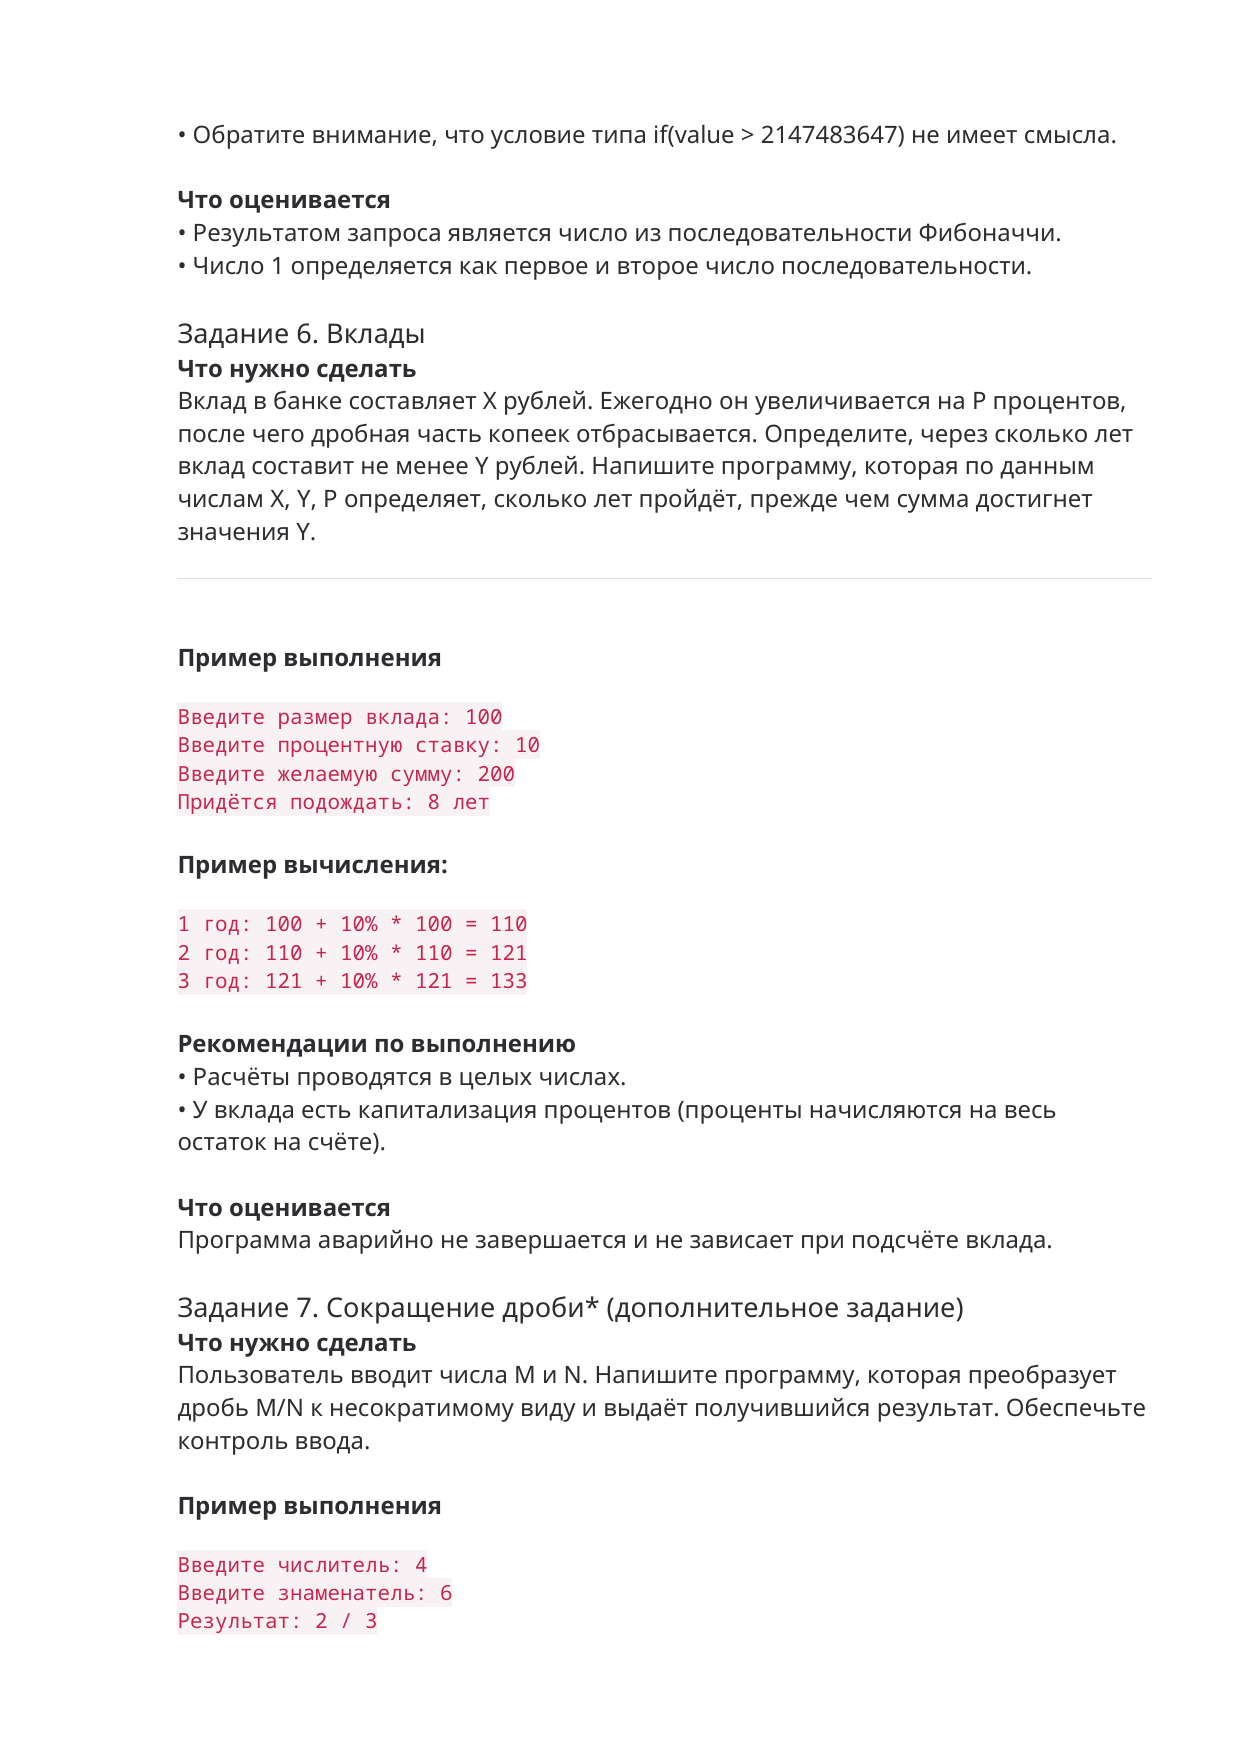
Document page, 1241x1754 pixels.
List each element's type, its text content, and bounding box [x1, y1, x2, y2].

text Задание 7. Сокращение дроби* (дополнительное задание) [177, 1283, 1152, 1326]
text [177, 1326, 1152, 1635]
text Задание 6. Вклады [177, 309, 1152, 351]
text Пример выполнения Введите размер вклада: 100 Введите процентную ставку: 10 Введите желаемую сумму: 200 Придётся подождать: 8 лет Пример вычисления: 1 год: 100 + 10% * 100 = 110 2 год: 110 + 10% * 110 = 121 3 год: 121 + 10% * 121 = 133 Рекомендации по выполнению • Расчёты проводятся в целых числах. • У вклада есть капитализация процентов (проценты начисляются на весь остаток на счёте). Что оценивается Программа аварийно не завершается и не зависает при подсчёте вклада. [177, 641, 1152, 1283]
text Что нужно сделать Вклад в банке составляет X рублей. Ежегодно он увеличивается на P процентов, после чего дробная часть копеек отбрасывается. Определите, через сколько лет вклад составит не менее Y рублей. Напишите программу, которая по данным числам X, Y, P определяет, сколько лет пройдёт, прежде чем сумма достигнет значения Y. [177, 351, 1152, 547]
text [177, 118, 1152, 309]
